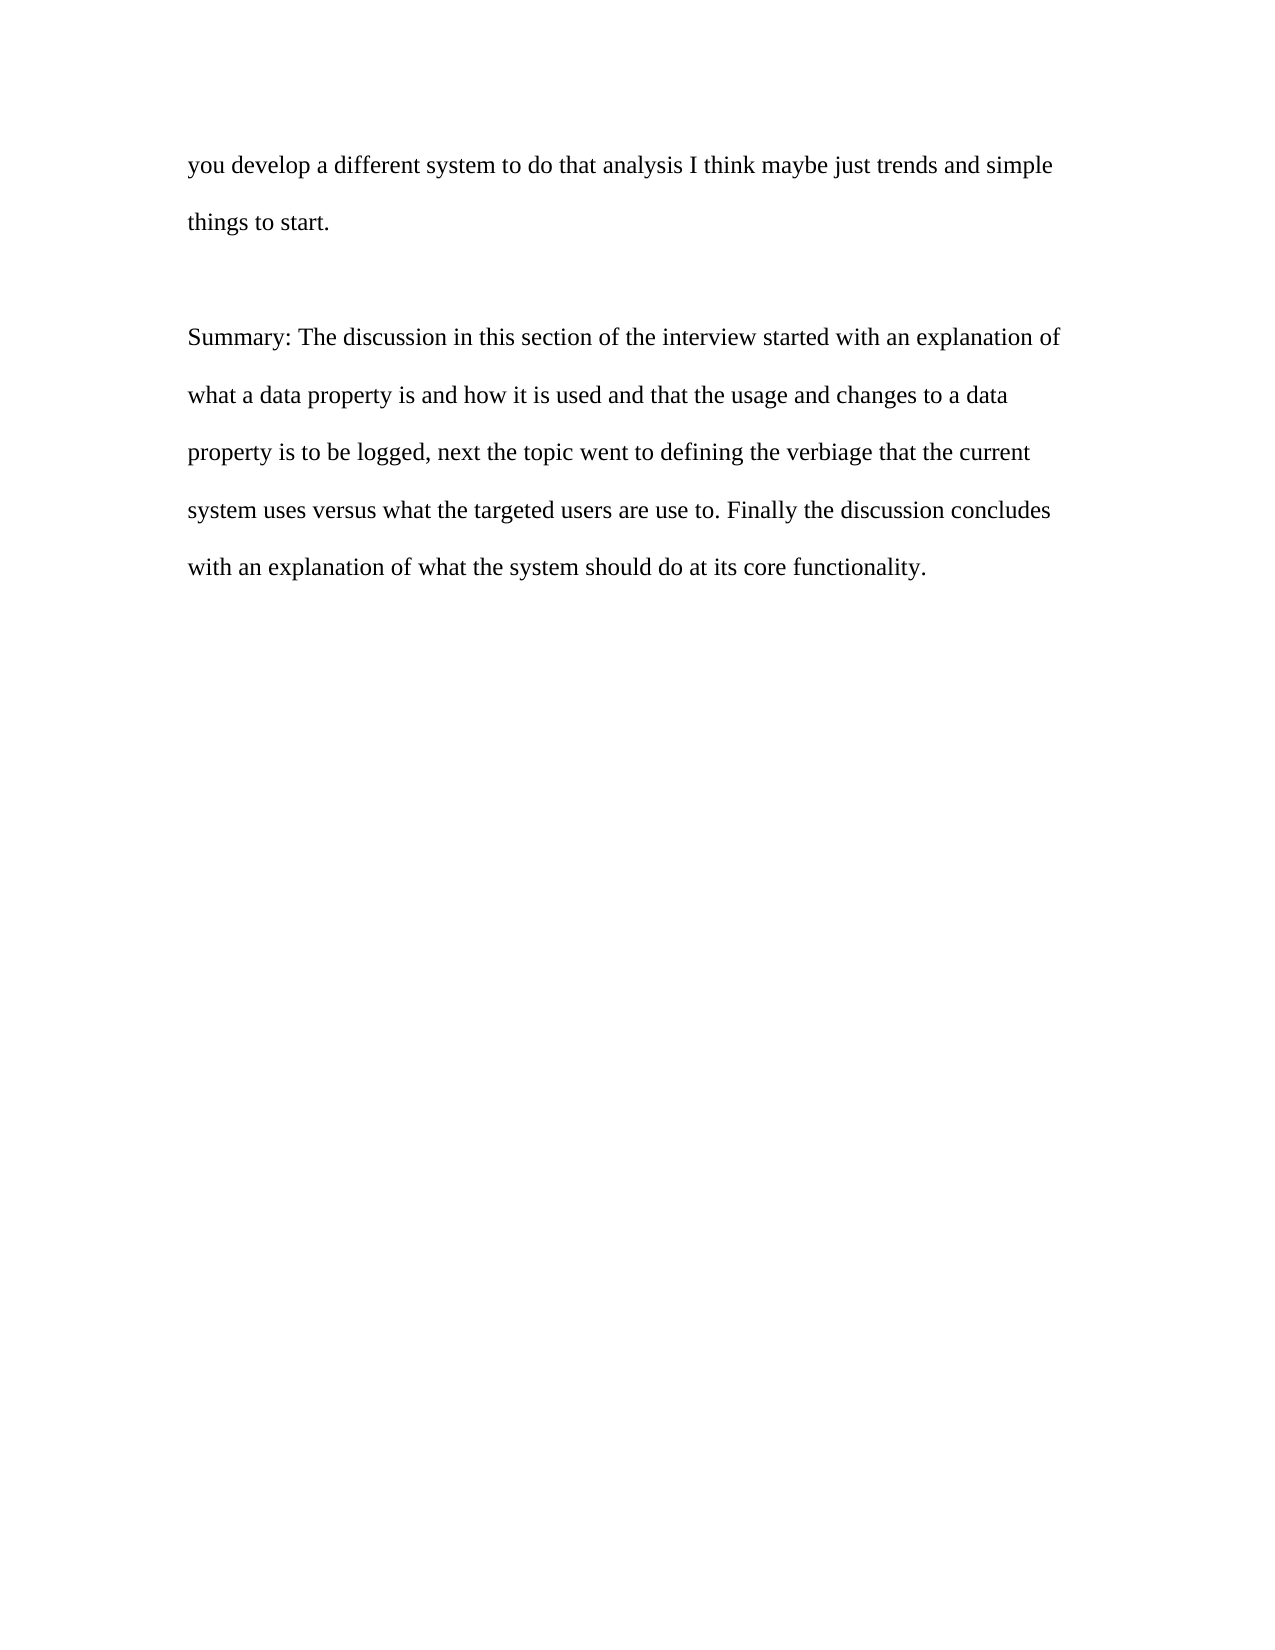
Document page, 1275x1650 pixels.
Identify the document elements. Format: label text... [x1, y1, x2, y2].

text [187, 150, 1087, 236]
text Summary: The discussion in this section of the interview started with an explanation of what a data property is and how it is used and that the usage and changes to a data property is to be logged, next the topic went to defining the verbiage that the current system uses versus what the targeted users are use to. Finally the discussion concludes with an explanation of what the system should do at its core functionality. [187, 322, 1087, 581]
